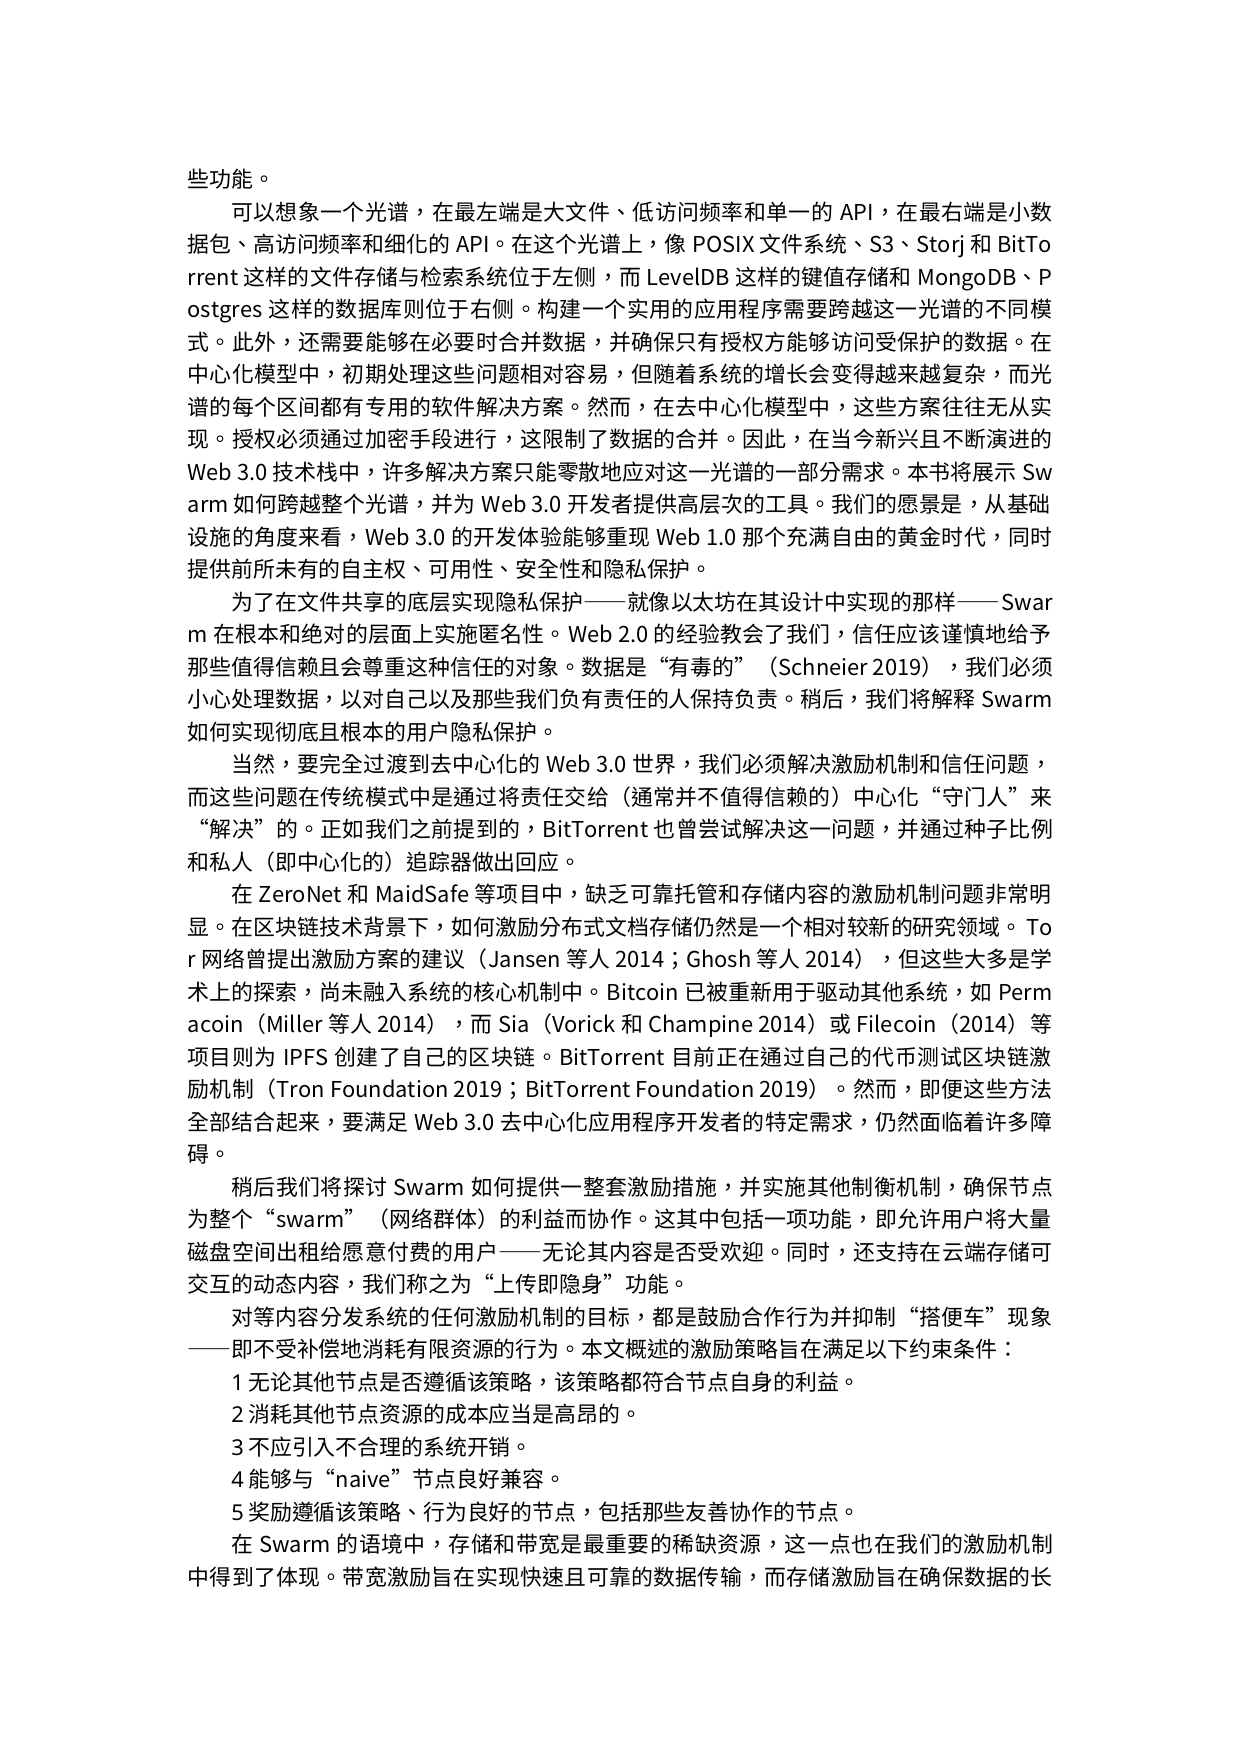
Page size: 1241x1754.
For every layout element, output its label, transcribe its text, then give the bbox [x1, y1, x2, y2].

text 在 ZeroNet 和 MaidSafe 等项目中，缺乏可靠托管和存储内容的激励机制问题非常明显。在区块链技术背景下，如何激励分布式文档存储仍然是一个相对较新的研究领域。Tor 网络曾提出激励方案的建议（Jansen 等人 2014；Ghosh 等人 2014），但这些大多是学术上的探索，尚未融入系统的核心机制中。Bitcoin 已被重新用于驱动其他系统，如 Permacoin（Miller 等人 2014），而 Sia（Vorick 和 Champine 2014）或 Filecoin（2014）等项目则为 IPFS 创建了自己的区块链。BitTorrent 目前正在通过自己的代币测试区块链激励机制（Tron Foundation 2019；BitTorrent Foundation 2019）。然而，即便这些方法全部结合起来，要满足 Web 3.0 去中心化应用程序开发者的特定需求，仍然面临着许多障碍。 [187, 877, 1053, 1169]
text 对等内容分发系统的任何激励机制的目标，都是鼓励合作行为并抑制“搭便车”现象——即不受补偿地消耗有限资源的行为。本文概述的激励策略旨在满足以下约束条件： [187, 1299, 1053, 1364]
text 稍后我们将探讨 Swarm 如何提供一整套激励措施，并实施其他制衡机制，确保节点为整个“swarm”（网络群体）的利益而协作。这其中包括一项功能，即允许用户将大量磁盘空间出租给愿意付费的用户——无论其内容是否受欢迎。同时，还支持在云端存储可交互的动态内容，我们称之为“上传即隐身”功能。 [187, 1169, 1053, 1299]
text 5奖励遵循该策略、行为良好的节点，包括那些友善协作的节点。 [187, 1494, 1053, 1527]
text 3不应引入不合理的系统开销。 [187, 1429, 1053, 1462]
text 4能够与“naive”节点良好兼容。 [187, 1462, 1053, 1494]
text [187, 1527, 1053, 1592]
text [187, 162, 1053, 194]
text 当然，要完全过渡到去中心化的 Web 3.0 世界，我们必须解决激励机制和信任问题，而这些问题在传统模式中是通过将责任交给（通常并不值得信赖的）中心化“守门人”来“解决”的。正如我们之前提到的，BitTorrent 也曾尝试解决这一问题，并通过种子比例和私人（即中心化的）追踪器做出回应。 [187, 747, 1053, 877]
text 1无论其他节点是否遵循该策略，该策略都符合节点自身的利益。 [187, 1364, 1053, 1397]
text 2消耗其他节点资源的成本应当是高昂的。 [187, 1397, 1053, 1429]
text 可以想象一个光谱，在最左端是大文件、低访问频率和单一的 API，在最右端是小数据包、高访问频率和细化的 API。在这个光谱上，像 POSIX 文件系统、S3、Storj 和 BitTorrent 这样的文件存储与检索系统位于左侧，而 LevelDB 这样的键值存储和 MongoDB、Postgres 这样的数据库则位于右侧。构建一个实用的应用程序需要跨越这一光谱的不同模式。此外，还需要能够在必要时合并数据，并确保只有授权方能够访问受保护的数据。在中心化模型中，初期处理这些问题相对容易，但随着系统的增长会变得越来越复杂，而光谱的每个区间都有专用的软件解决方案。然而，在去中心化模型中，这些方案往往无从实现。授权必须通过加密手段进行，这限制了数据的合并。因此，在当今新兴且不断演进的 Web 3.0 技术栈中，许多解决方案只能零散地应对这一光谱的一部分需求。本书将展示 Swarm 如何跨越整个光谱，并为 Web 3.0 开发者提供高层次的工具。我们的愿景是，从基础设施的角度来看，Web 3.0 的开发体验能够重现 Web 1.0 那个充满自由的黄金时代，同时提供前所未有的自主权、可用性、安全性和隐私保护。 [187, 194, 1053, 584]
text 为了在文件共享的底层实现隐私保护——就像以太坊在其设计中实现的那样——Swarm 在根本和绝对的层面上实施匿名性。Web 2.0 的经验教会了我们，信任应该谨慎地给予那些值得信赖且会尊重这种信任的对象。数据是“有毒的”（Schneier 2019），我们必须小心处理数据，以对自己以及那些我们负有责任的人保持负责。稍后，我们将解释 Swarm 如何实现彻底且根本的用户隐私保护。 [187, 584, 1053, 747]
